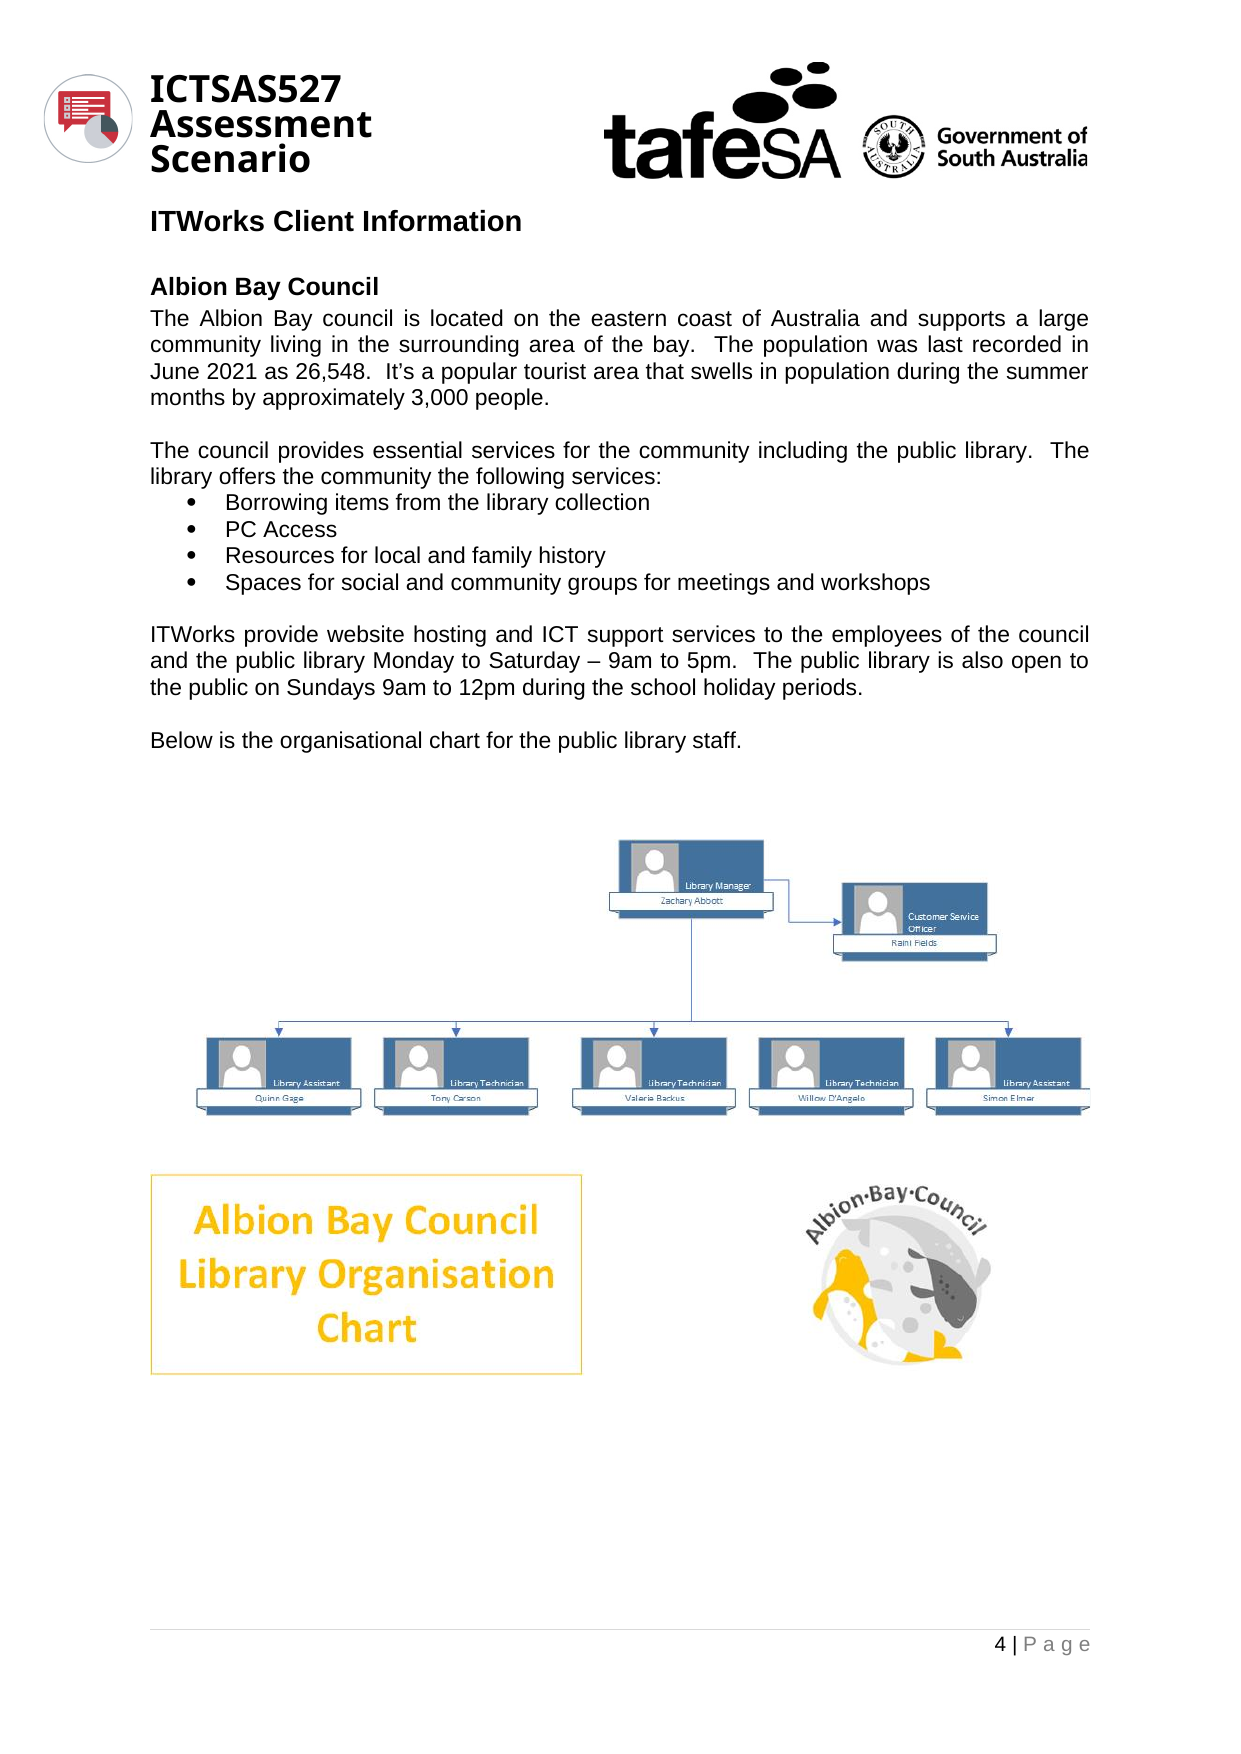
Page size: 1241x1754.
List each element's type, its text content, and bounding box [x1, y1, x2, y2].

text ITWorks provide website hosting and ICT support services to the employees of the council and the public library Monday to Saturday – 9am to 5pm. The public library is also open to the public on Sundays 9am to 12pm during the school holiday periods. [150, 621, 1090, 700]
list PC Access [187, 516, 1090, 542]
picture [150, 839, 1091, 1376]
text Below is the organisational chart for the public library staff. [150, 727, 1090, 753]
list Resources for local and family history [187, 542, 1090, 568]
text The council provides essential services for the community including the public library. The library offers the community the following services: [150, 437, 1090, 489]
text Albion Bay Council [150, 272, 1086, 301]
text The Albion Bay council is located on the eastern coast of Australia and supports a large community living in the surrounding area of the bay. The population was last recorded in June 2021 as 26,548. It’s a popular tourist area that swells in population during the summer months by approximately 3,000 people. [150, 305, 1090, 410]
list Borrowing items from the library collection [187, 489, 1090, 516]
picture [604, 62, 1088, 179]
text ITWorks Client Information [150, 204, 1086, 237]
picture [43, 74, 133, 163]
list Spaces for social and community groups for meetings and workshops [187, 568, 1090, 595]
